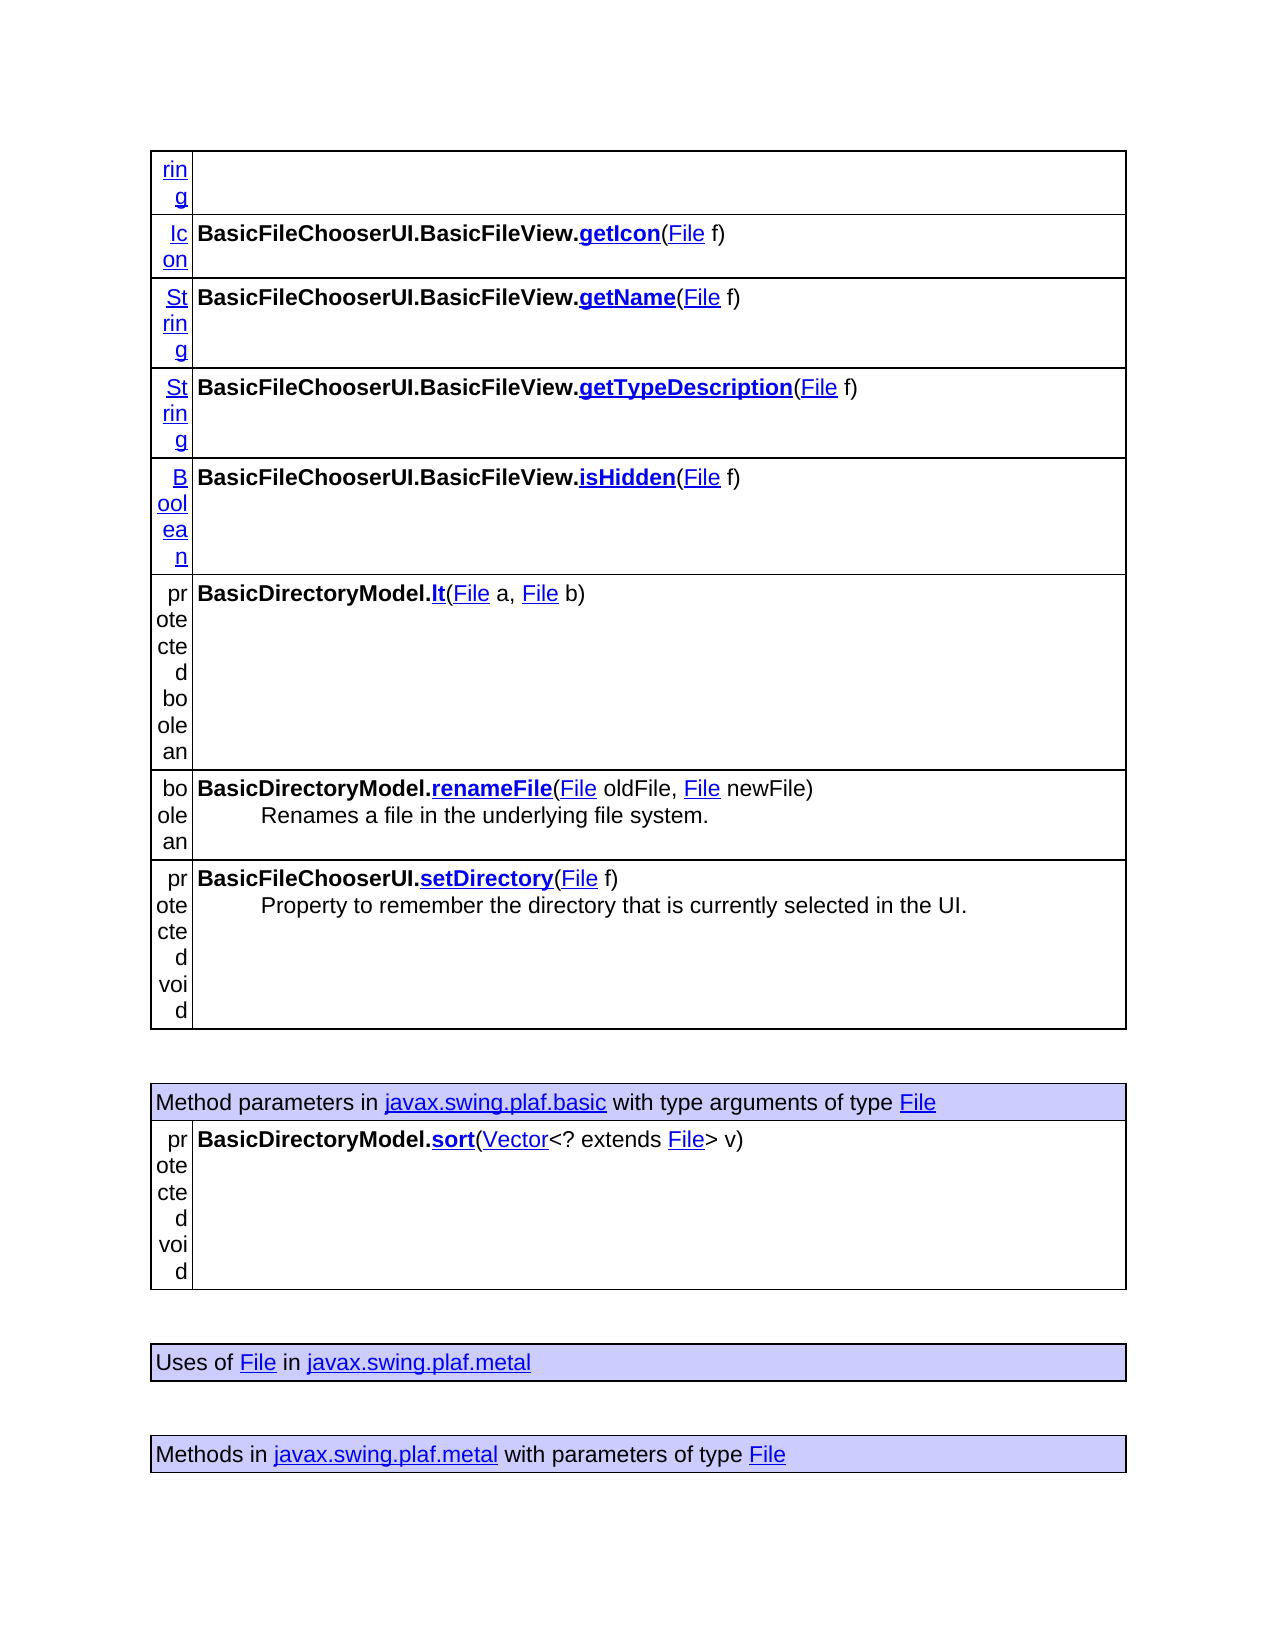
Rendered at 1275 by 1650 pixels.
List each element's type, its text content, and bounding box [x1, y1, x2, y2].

table_cell String [152, 369, 192, 457]
table_header Uses of File in javax.swing.plaf.metal [152, 1345, 1125, 1380]
table_cell BasicDirectoryModel.sort(Vector<? extends File> v) [193, 1121, 1125, 1289]
table_header Method parameters in javax.swing.plaf.basic with type arguments of type File [152, 1084, 1125, 1120]
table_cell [193, 152, 1125, 214]
table_cell BasicDirectoryModel.renameFile(File oldFile, File newFile) Renames a file in the underlying file system. [193, 771, 1125, 859]
table_cell String [152, 152, 192, 214]
table_cell Icon [152, 215, 192, 277]
table_cell BasicFileChooserUI.BasicFileView.getIcon(File f) [193, 215, 1125, 277]
table_cell BasicDirectoryModel.lt(File a, File b) [193, 575, 1125, 769]
table_cell protected void [152, 861, 192, 1028]
table_cell boolean [152, 771, 192, 859]
table_cell Boolean [152, 459, 192, 574]
table_header Methods in javax.swing.plaf.metal with parameters of type File [152, 1436, 1125, 1472]
table_cell BasicFileChooserUI.BasicFileView.isHidden(File f) [193, 459, 1125, 574]
table_cell BasicFileChooserUI.BasicFileView.getTypeDescription(File f) [193, 369, 1125, 457]
table_cell String [152, 279, 192, 367]
table_cell protected void [152, 1121, 192, 1289]
table_cell protected boolean [152, 575, 192, 769]
table_cell BasicFileChooserUI.BasicFileView.getName(File f) [193, 279, 1125, 367]
table_cell BasicFileChooserUI.setDirectory(File f) Property to remember the directory that is currently selected in the UI. [193, 861, 1125, 1028]
